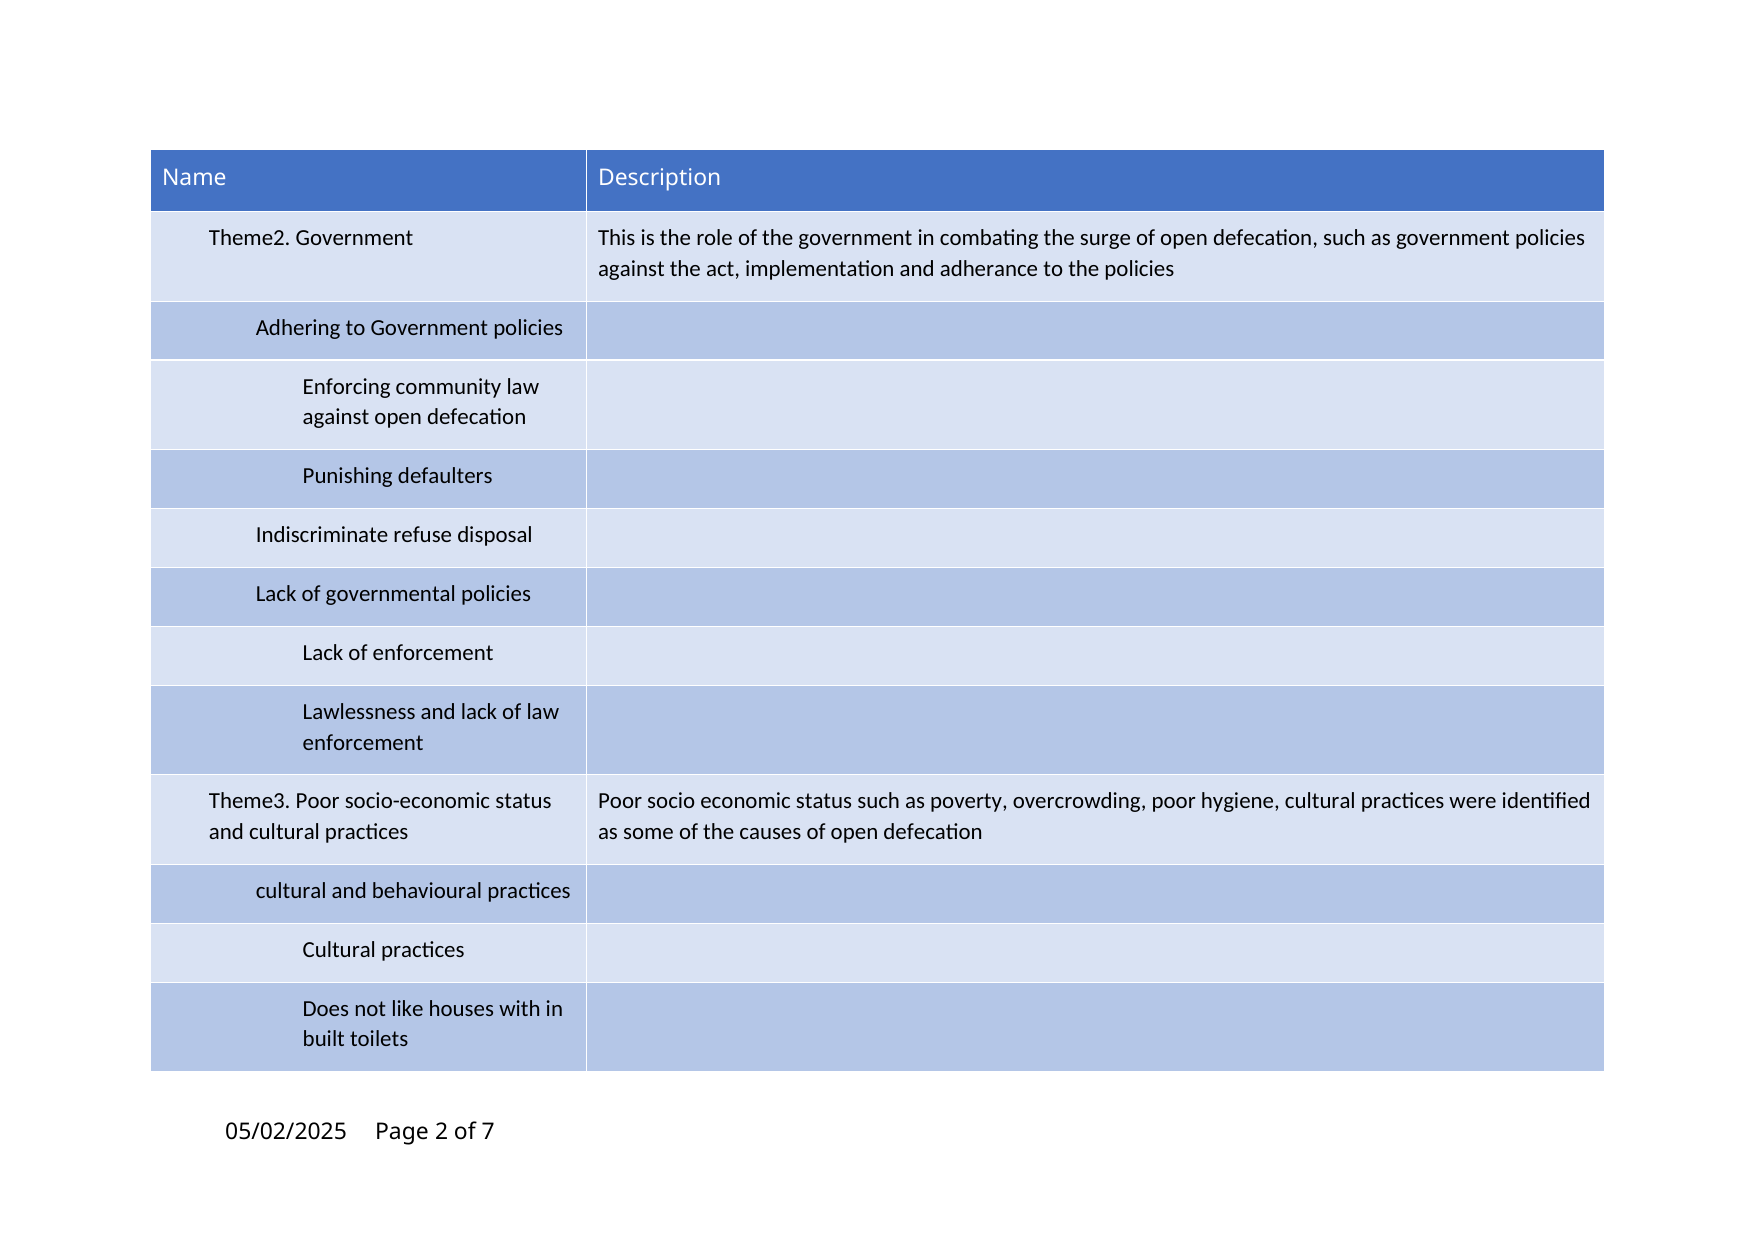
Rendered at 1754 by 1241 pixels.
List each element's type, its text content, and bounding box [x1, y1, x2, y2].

table_cell Lawlessness and lack of law enforcement [151, 686, 586, 774]
table_header Description [587, 150, 1604, 211]
table_cell Indiscriminate refuse disposal [151, 509, 586, 567]
table_cell [587, 568, 1604, 626]
table_cell Does not like houses with in built toilets [151, 983, 586, 1071]
table_cell [587, 924, 1604, 982]
table_cell Lack of governmental policies [151, 568, 586, 626]
table_cell Theme2. Government [151, 212, 586, 301]
table_cell Punishing defaulters [151, 450, 586, 508]
table_cell Enforcing community law against open defecation [151, 361, 586, 449]
table_cell Adhering to Government policies [151, 302, 586, 359]
table_cell Poor socio economic status such as poverty, overcrowding, poor hygiene, cultural practices were identified as some of the causes of open defecation [587, 775, 1604, 864]
table_cell [587, 450, 1604, 508]
table_cell [587, 509, 1604, 567]
table_cell Theme3. Poor socio-economic status and cultural practices [151, 775, 586, 864]
table_cell Cultural practices [151, 924, 586, 982]
table_cell [587, 627, 1604, 685]
table_cell This is the role of the government in combating the surge of open defecation, such as government policies against the act, implementation and adherance to the policies [587, 212, 1604, 301]
table_cell cultural and behavioural practices [151, 865, 586, 923]
table_header Name [151, 150, 586, 211]
table_cell [587, 983, 1604, 1071]
table_cell [587, 865, 1604, 923]
table_cell Lack of enforcement [151, 627, 586, 685]
table_cell [587, 302, 1604, 359]
table_cell [587, 361, 1604, 449]
table_cell [587, 686, 1604, 774]
